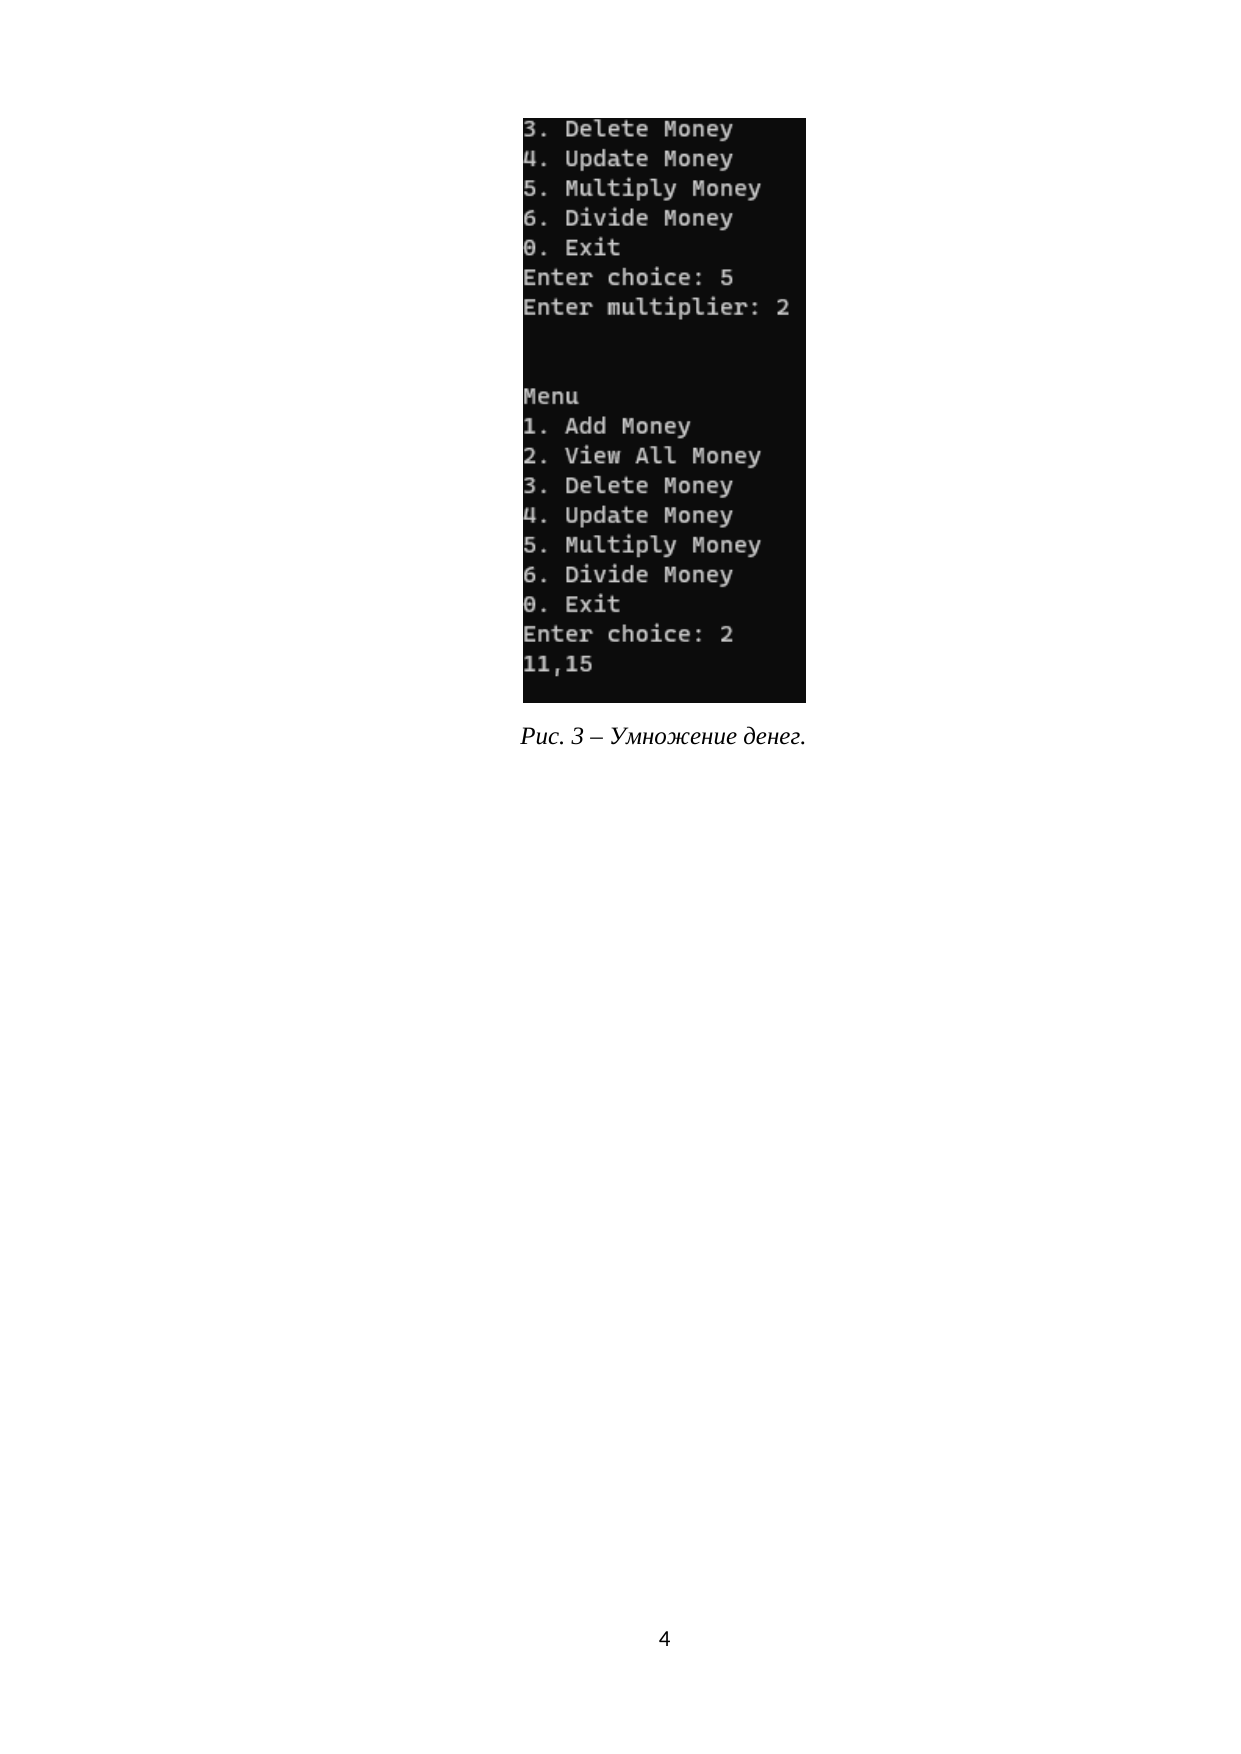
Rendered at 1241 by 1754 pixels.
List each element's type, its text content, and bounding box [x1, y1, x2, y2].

text Рис. 3 – Умножение денег. [177, 721, 1152, 750]
picture [523, 118, 806, 703]
